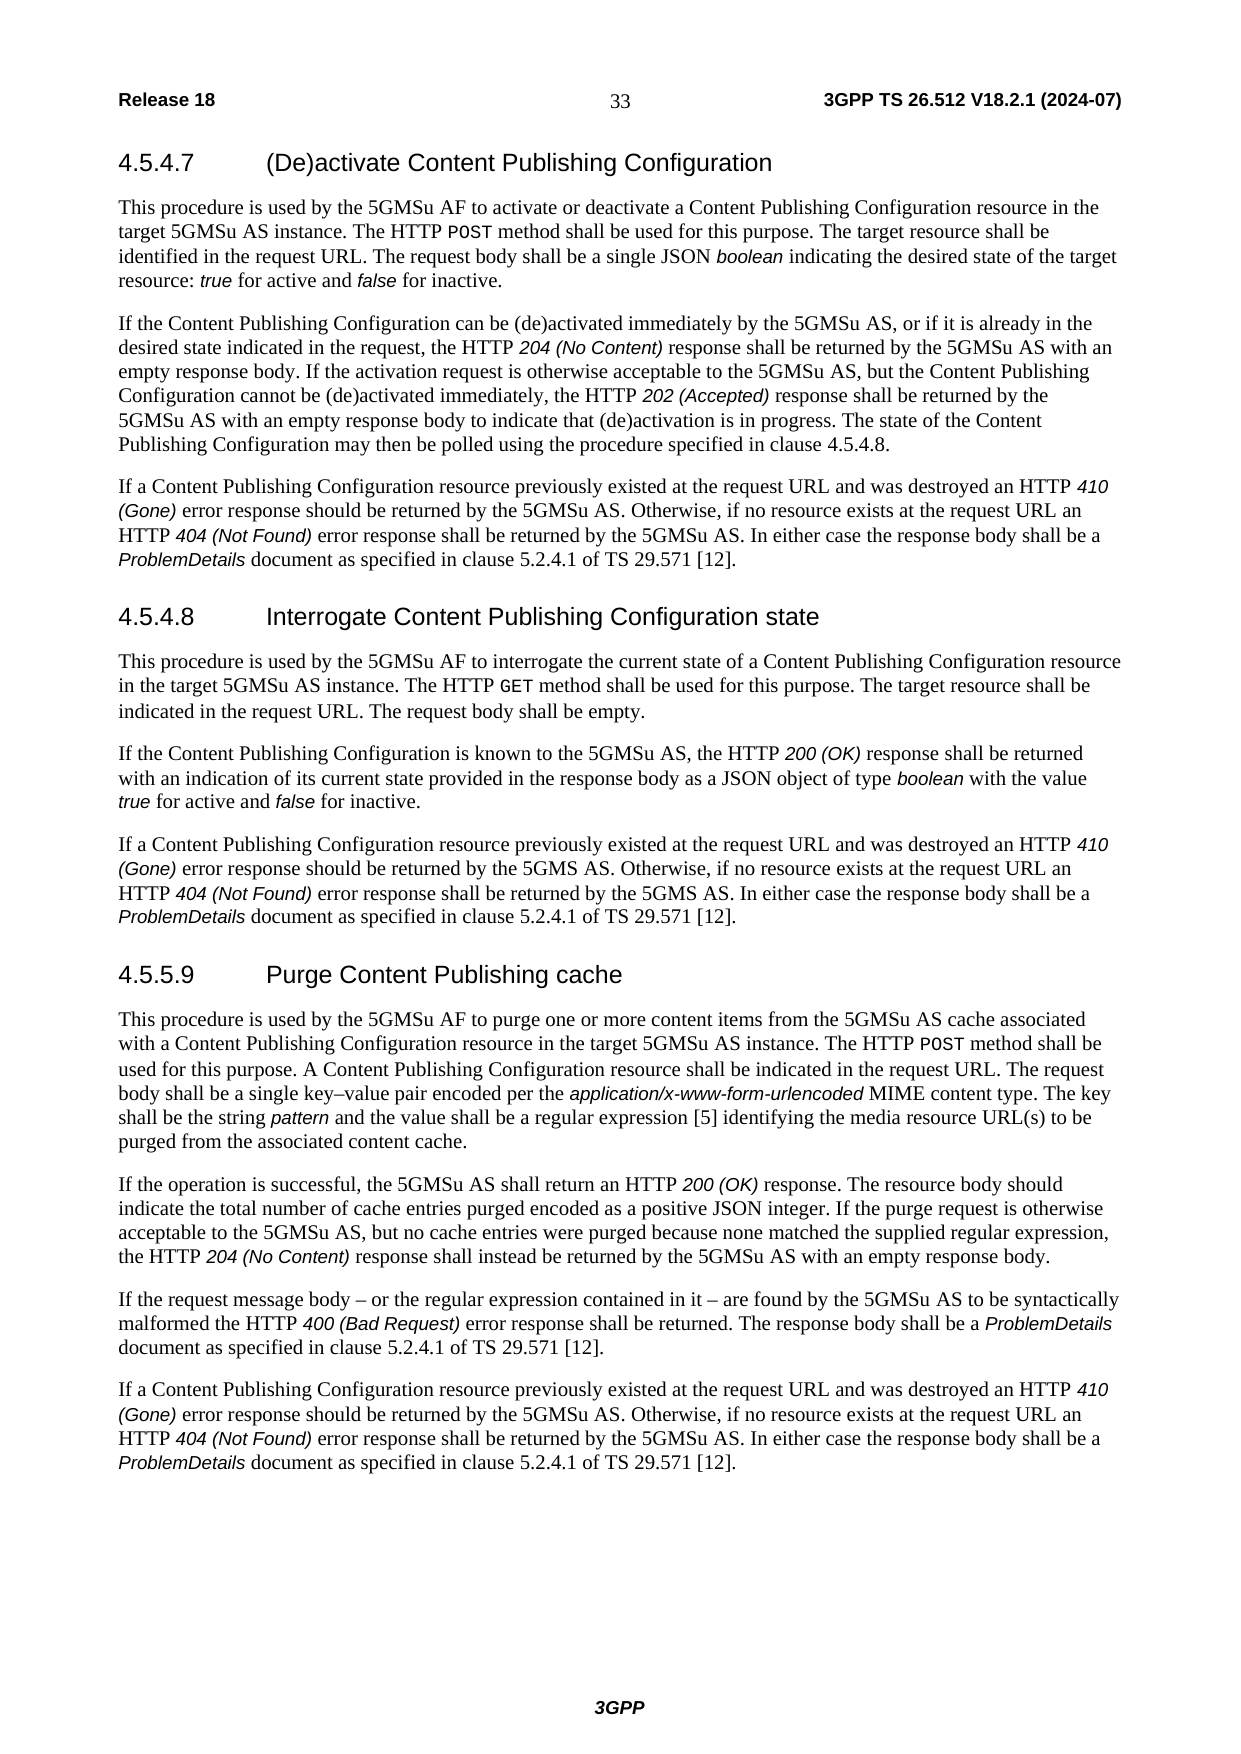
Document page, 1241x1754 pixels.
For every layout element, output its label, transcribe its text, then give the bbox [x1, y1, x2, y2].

subtitle 4.5.4.7 (De)activate Content Publishing Configuration [118, 148, 1122, 176]
text This procedure is used by the 5GMSu AF to purge one or more content items from the 5GMSu AS cache associated with a Content Publishing Configuration resource in the target 5GMSu AS instance. The HTTP POST method shall be used for this purpose. A Content Publishing Configuration resource shall be indicated in the request URL. The request body shall be a single key–value pair encoded per the application/x-www-form-urlencoded MIME content type. The key shall be the string pattern and the value shall be a regular expression [5] identifying the media resource URL(s) to be purged from the associated content cache. [118, 1007, 1122, 1153]
text If the Content Publishing Configuration can be (de)activated immediately by the 5GMSu AS, or if it is already in the desired state indicated in the request, the HTTP 204 (No Content) response shall be returned by the 5GMSu AS with an empty response body. If the activation request is otherwise acceptable to the 5GMSu AS, but the Content Publishing Configuration cannot be (de)activated immediately, the HTTP 202 (Accepted) response shall be returned by the 5GMSu AS with an empty response body to indicate that (de)activation is in progress. The state of the Content Publishing Configuration may then be polled using the procedure specified in clause 4.5.4.8. [118, 311, 1122, 456]
text This procedure is used by the 5GMSu AF to activate or deactivate a Content Publishing Configuration resource in the target 5GMSu AS instance. The HTTP POST method shall be used for this purpose. The target resource shall be identified in the request URL. The request body shall be a single JSON boolean indicating the desired state of the target resource: true for active and false for inactive. [118, 195, 1122, 292]
text If the operation is successful, the 5GMSu AS shall return an HTTP 200 (OK) response. The resource body should indicate the total number of cache entries purged encoded as a positive JSON integer. If the purge request is otherwise acceptable to the 5GMSu AS, but no cache entries were purged because none matched the supplied regular expression, the HTTP 204 (No Content) response shall instead be returned by the 5GMSu AS with an empty response body. [118, 1171, 1122, 1268]
subtitle 4.5.5.9 Purge Content Publishing cache [118, 960, 1122, 988]
text This procedure is used by the 5GMSu AF to interrogate the current state of a Content Publishing Configuration resource in the target 5GMSu AS instance. The HTTP GET method shall be used for this purpose. The target resource shall be indicated in the request URL. The request body shall be empty. [118, 649, 1122, 723]
text If a Content Publishing Configuration resource previously existed at the request URL and was destroyed an HTTP 410 (Gone) error response should be returned by the 5GMSu AS. Otherwise, if no resource exists at the request URL an HTTP 404 (Not Found) error response shall be returned by the 5GMSu AS. In either case the response body shall be a ProblemDetails document as specified in clause 5.2.4.1 of TS 29.571 [12]. [118, 1377, 1122, 1474]
text If a Content Publishing Configuration resource previously existed at the request URL and was destroyed an HTTP 410 (Gone) error response should be returned by the 5GMS AS. Otherwise, if no resource exists at the request URL an HTTP 404 (Not Found) error response shall be returned by the 5GMS AS. In either case the response body shall be a ProblemDetails document as specified in clause 5.2.4.1 of TS 29.571 [12]. [118, 832, 1122, 928]
text If a Content Publishing Configuration resource previously existed at the request URL and was destroyed an HTTP 410 (Gone) error response should be returned by the 5GMSu AS. Otherwise, if no resource exists at the request URL an HTTP 404 (Not Found) error response shall be returned by the 5GMSu AS. In either case the response body shall be a ProblemDetails document as specified in clause 5.2.4.1 of TS 29.571 [12]. [118, 474, 1122, 571]
subtitle 4.5.4.8 Interrogate Content Publishing Configuration state [118, 602, 1122, 631]
text If the Content Publishing Configuration is known to the 5GMSu AS, the HTTP 200 (OK) response shall be returned with an indication of its current state provided in the response body as a JSON object of type boolean with the value true for active and false for inactive. [118, 741, 1122, 813]
text If the request message body – or the regular expression contained in it – are found by the 5GMSu AS to be syntactically malformed the HTTP 400 (Bad Request) error response shall be returned. The response body shall be a ProblemDetails document as specified in clause 5.2.4.1 of TS 29.571 [12]. [118, 1286, 1122, 1359]
